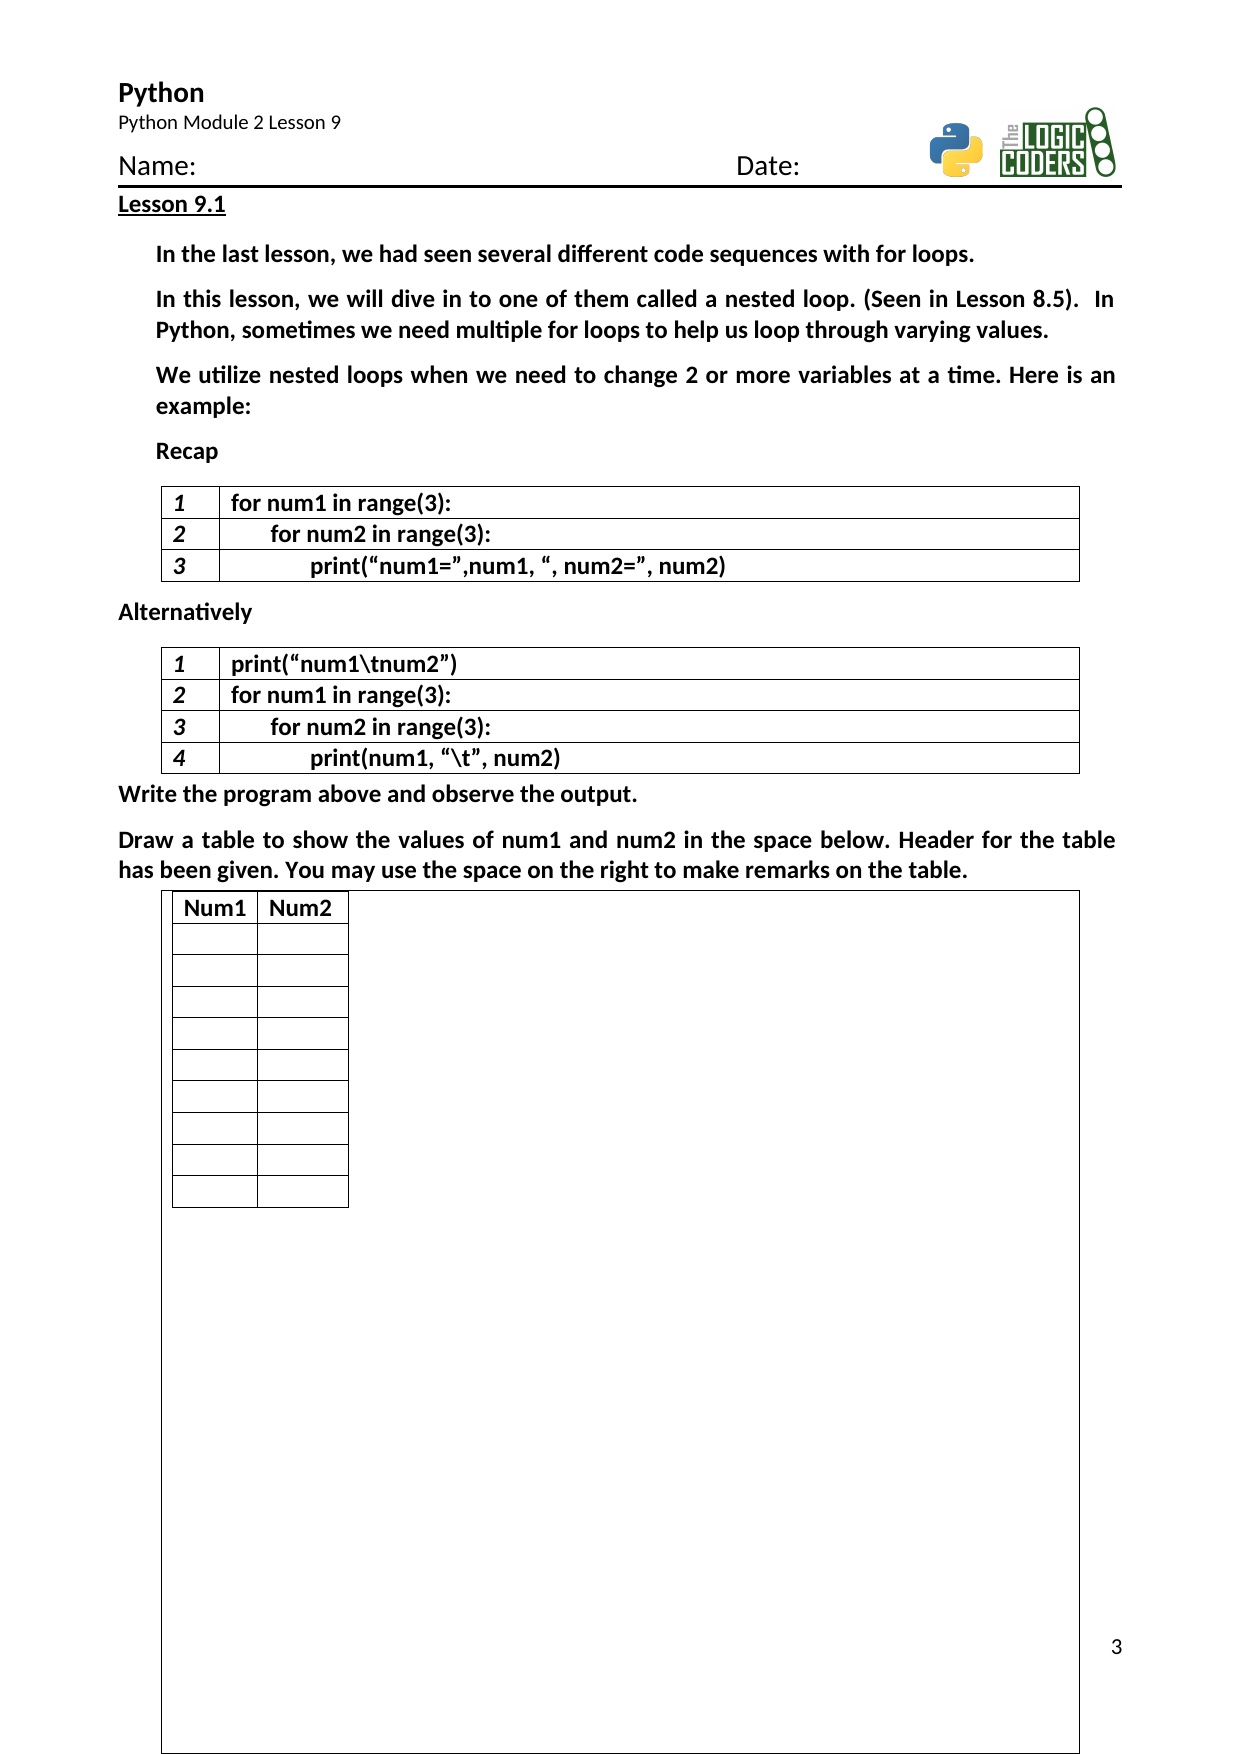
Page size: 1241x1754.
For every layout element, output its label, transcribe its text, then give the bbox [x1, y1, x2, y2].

text Recap [156, 436, 1117, 466]
table_header 1 [162, 487, 219, 517]
table_cell 2 [162, 519, 219, 549]
table_cell 3 [162, 711, 219, 742]
table_cell for num2 in range(3): [220, 519, 1079, 549]
text In the last lesson, we had seen several different code sequences with for loops. [156, 238, 1117, 268]
table_cell print(num1, “\t”, num2) [220, 743, 1079, 773]
text Lesson 9.1 [118, 188, 1122, 219]
picture [929, 123, 983, 177]
picture [1000, 107, 1116, 177]
table_cell for num2 in range(3): [220, 711, 1079, 742]
table_header 1 [162, 648, 219, 678]
table_cell for num1 in range(3): [220, 680, 1079, 710]
table_cell print(“num1=”,num1, “, num2=”, num2) [220, 550, 1079, 581]
text Write the program above and observe the output. [118, 642, 1117, 809]
text Draw a table to show the values of num1 and num2 in the space below. Header for the table has been given. You may use the space on the right to make remarks on the table. [118, 824, 1117, 885]
table_header print(“num1\tnum2”) [220, 648, 1079, 678]
text We utilize nested loops when we need to change 2 or more variables at a time. Here is an example: [156, 359, 1117, 421]
table_cell 2 [162, 680, 219, 710]
table_cell 3 [162, 550, 219, 581]
table_header [162, 891, 1079, 1753]
table_header for num1 in range(3): [220, 487, 1079, 517]
text In this lesson, we will dive in to one of them called a nested loop. (Seen in Lesson 8.5). In Python, sometimes we need multiple for loops to help us loop through varying values. [156, 283, 1117, 344]
table_cell 4 [162, 743, 219, 773]
text Alternatively [118, 527, 1117, 627]
